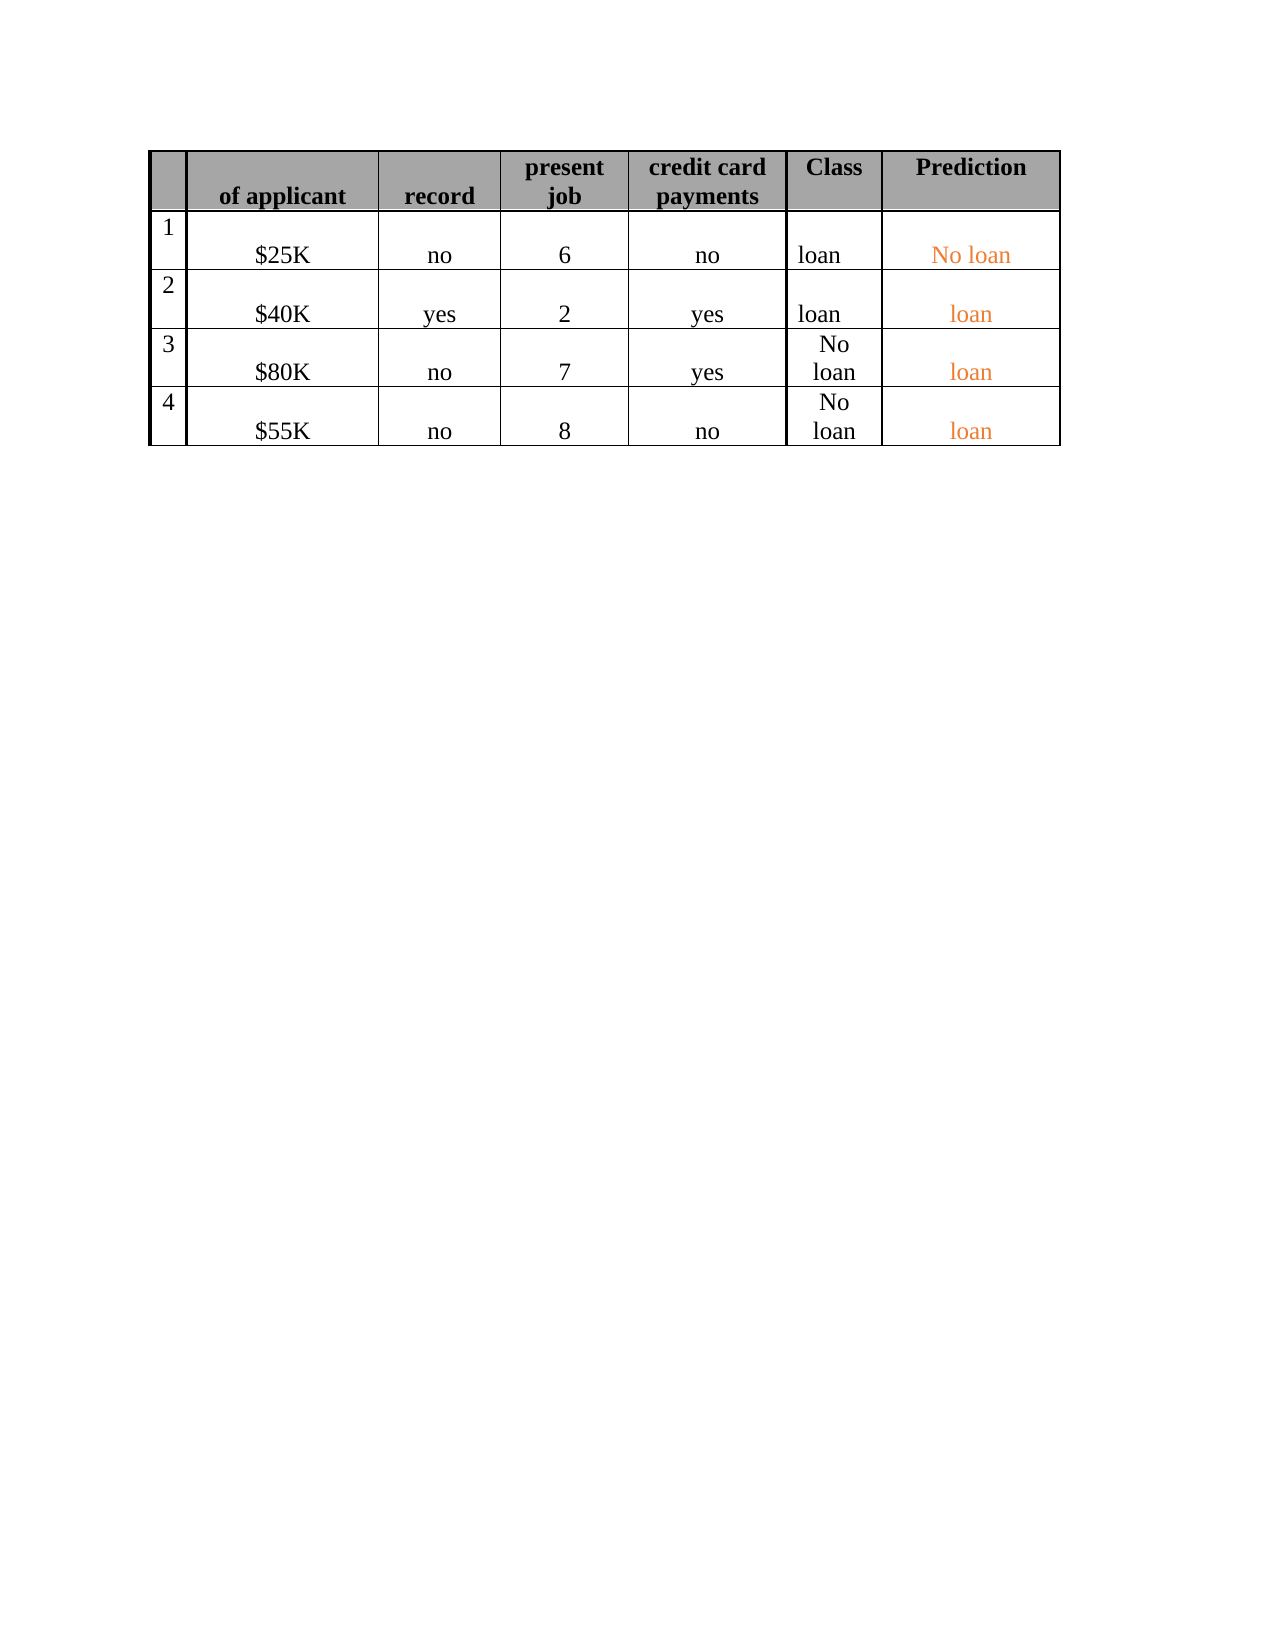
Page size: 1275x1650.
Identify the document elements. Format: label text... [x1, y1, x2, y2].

table_cell No loan [788, 387, 881, 445]
table_cell loan [883, 387, 1059, 445]
table_cell $80K [188, 329, 378, 386]
table_header Prediction [883, 152, 1059, 209]
table_header Class [788, 152, 881, 209]
table_cell 2 [501, 270, 628, 328]
table_cell 1 [152, 212, 185, 269]
table_cell $25K [188, 212, 378, 269]
table_cell loan [788, 212, 881, 269]
table_cell 8 [501, 387, 628, 445]
table_cell no [379, 387, 500, 445]
table_cell no [629, 212, 785, 269]
table_cell yes [629, 329, 785, 386]
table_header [501, 152, 628, 209]
table_cell No loan [883, 212, 1059, 269]
table_header [152, 152, 185, 209]
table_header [629, 152, 785, 209]
table_cell yes [379, 270, 500, 328]
table_cell 2 [152, 270, 185, 328]
table_cell $40K [188, 270, 378, 328]
table_cell no [379, 329, 500, 386]
table_header Criminal record [379, 152, 500, 209]
table_cell loan [883, 329, 1059, 386]
table_cell yes [629, 270, 785, 328]
table_cell no [629, 387, 785, 445]
table_cell loan [883, 270, 1059, 328]
table_cell $55K [188, 387, 378, 445]
table_cell No loan [788, 329, 881, 386]
table_cell 7 [501, 329, 628, 386]
table_cell 4 [152, 387, 185, 445]
table_cell 3 [152, 329, 185, 386]
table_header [188, 152, 378, 209]
table_cell no [379, 212, 500, 269]
table_cell 6 [501, 212, 628, 269]
table_cell loan [788, 270, 881, 328]
